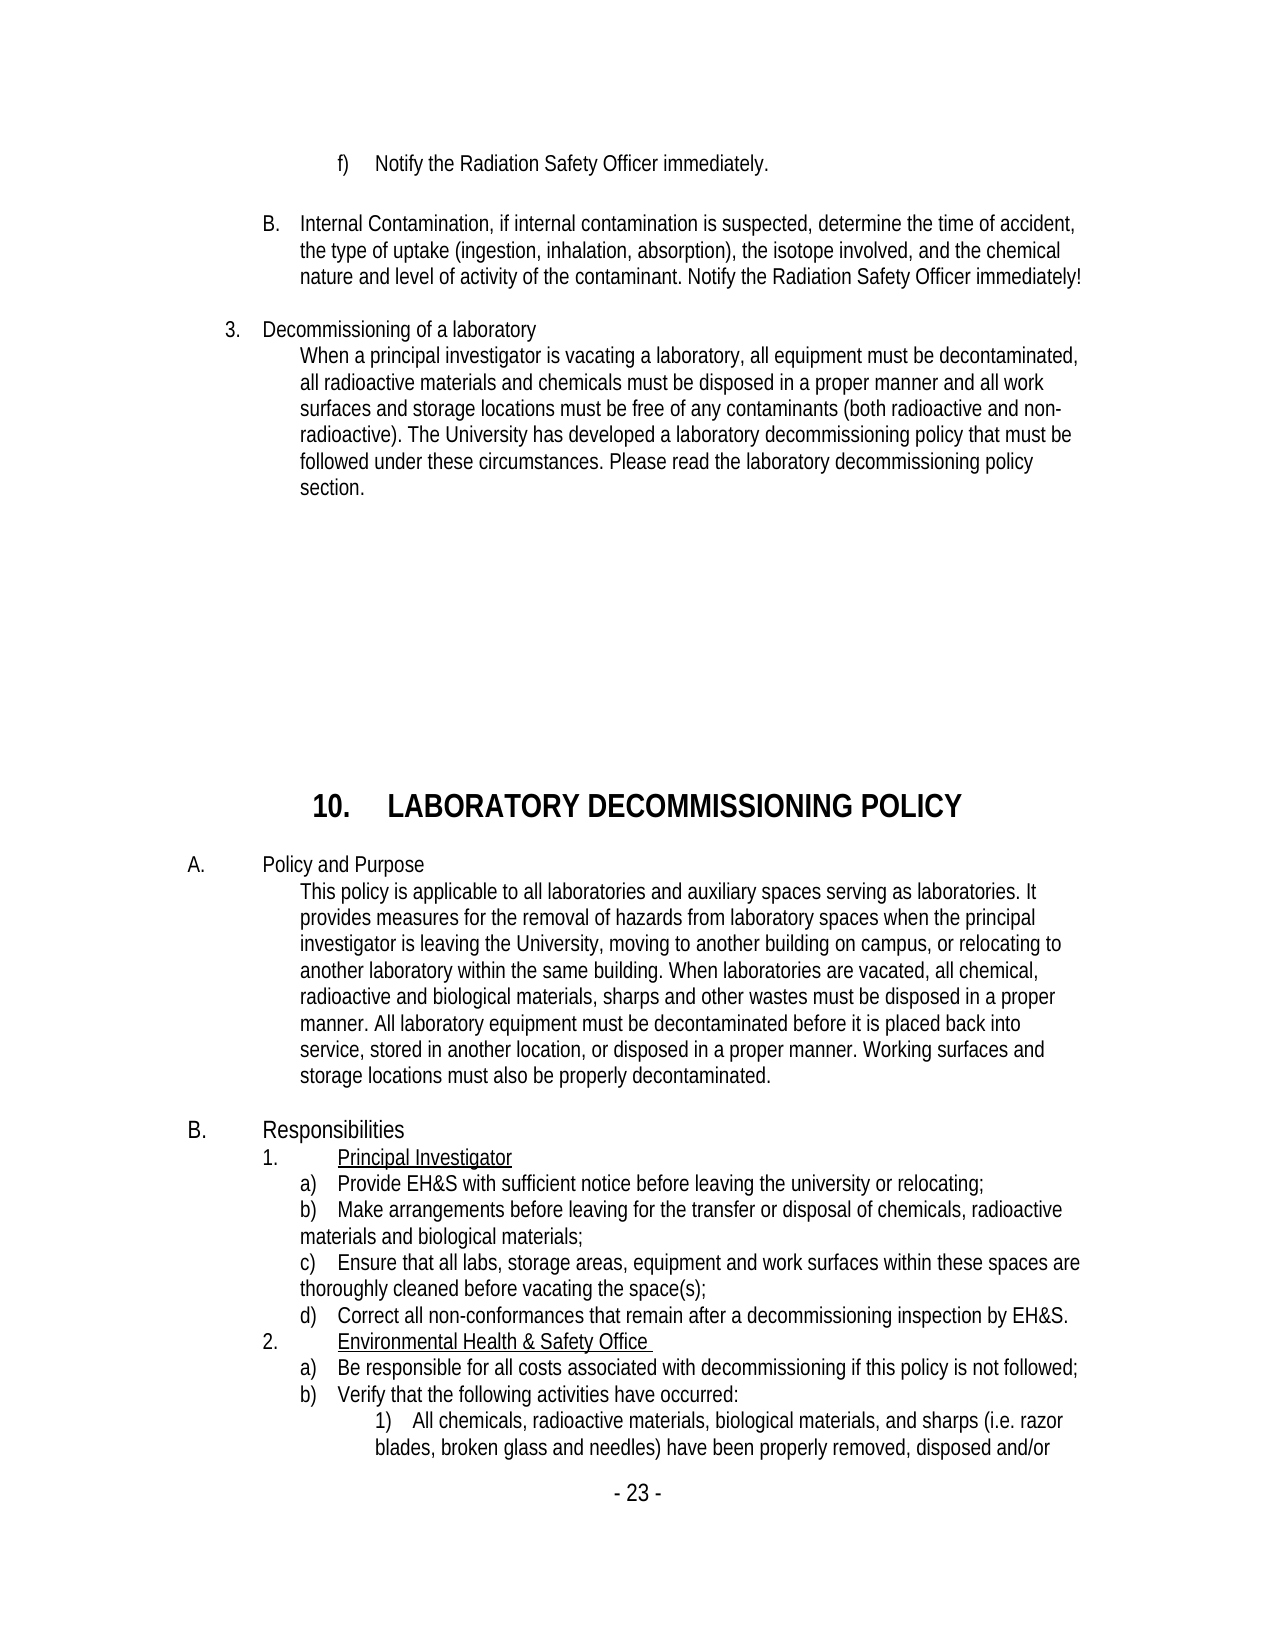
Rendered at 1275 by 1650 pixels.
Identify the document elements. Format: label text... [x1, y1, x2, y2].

list Internal Contamination, if internal contamination is suspected, determine the time of accident, the type of uptake (ingestion, inhalation, absorption), the isotope involved, and the chemical nature and level of activity of the contaminant. Notify the Radiation Safety Officer immediately! [262, 210, 1087, 289]
list Ensure that all labs, storage areas, equipment and work surfaces within these spaces are thoroughly cleaned before vacating the space(s); [300, 1249, 1087, 1302]
list Make arrangements before leaving for the transfer or disposal of chemicals, radioactive materials and biological materials; [300, 1196, 1087, 1249]
list LABORATORY DECOMMISSIONING POLICY [187, 787, 1087, 825]
list Be responsible for all costs associated with decommissioning if this policy is not followed; [300, 1354, 1087, 1381]
list Decommissioning of a laboratory [225, 316, 1087, 342]
list Policy and Purpose [187, 851, 1087, 878]
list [375, 1407, 1087, 1460]
text This policy is applicable to all laboratories and auxiliary spaces serving as laboratories. It provides measures for the removal of hazards from laboratory spaces when the principal investigator is leaving the University, moving to another building on campus, or relocating to another laboratory within the same building. When laboratories are vacated, all chemical, radioactive and biological materials, sharps and other wastes must be disposed in a proper manner. All laboratory equipment must be decontaminated before it is placed back into service, stored in another location, or disposed in a proper manner. Working surfaces and storage locations must also be properly decontaminated. [300, 878, 1087, 1088]
list Environmental Health & Safety Office [262, 1328, 1087, 1354]
list Correct all non-conformances that remain after a decommissioning inspection by EH&S. [300, 1302, 1087, 1328]
list Notify the Radiation Safety Officer immediately. [337, 150, 1087, 176]
text When a principal investigator is vacating a laboratory, all equipment must be decontaminated, all radioactive materials and chemicals must be disposed in a proper manner and all work surfaces and storage locations must be free of any contaminants (both radioactive and non-radioactive). The University has developed a laboratory decommissioning policy that must be followed under these circumstances. Please read the laboratory decommissioning policy section. [300, 342, 1087, 500]
list Responsibilities [187, 1115, 1087, 1143]
list Verify that the following activities have occurred: [300, 1381, 1087, 1407]
list Principal Investigator [262, 1143, 1087, 1170]
list Provide EH&S with sufficient notice before leaving the university or relocating; [300, 1170, 1087, 1196]
